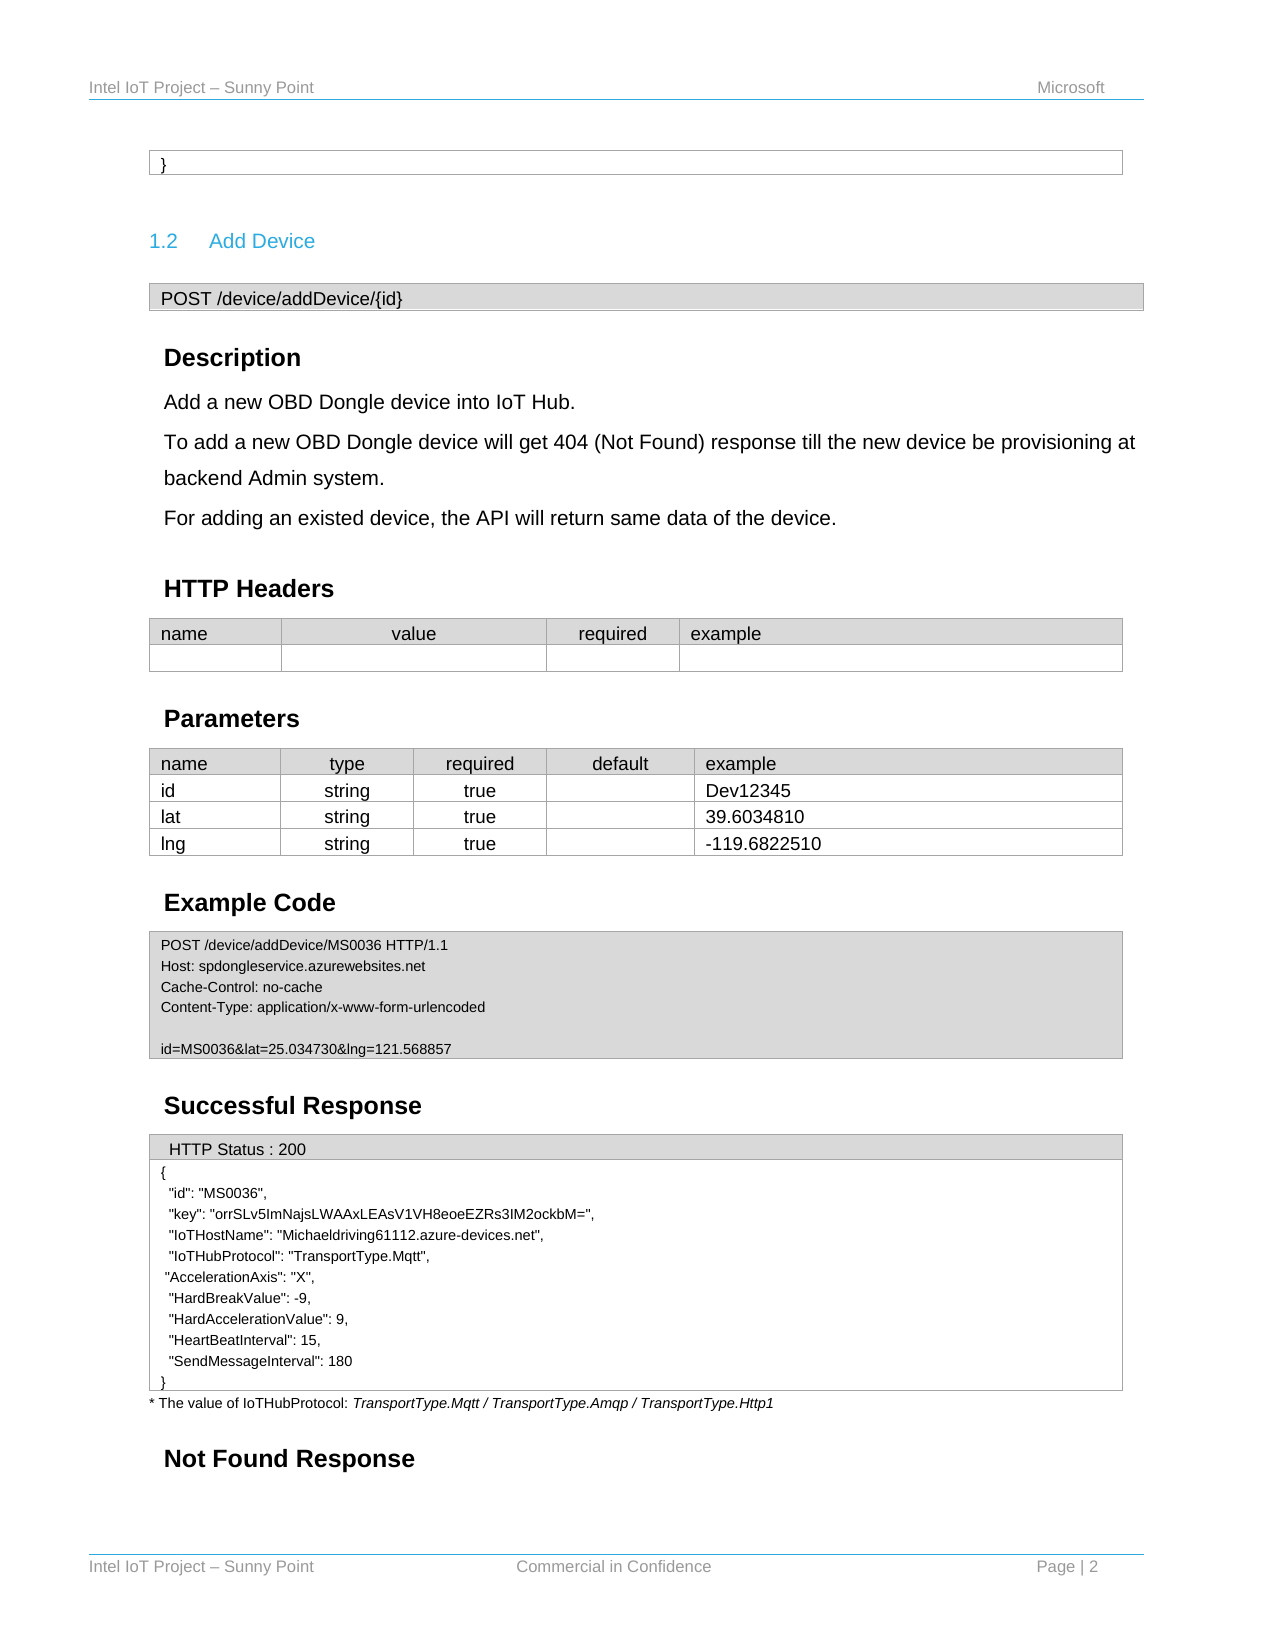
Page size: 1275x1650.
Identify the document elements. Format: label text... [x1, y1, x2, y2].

table_header POST /device/addDevice/MS0036 HTTP/1.1 Host: spdongleservice.azurewebsites.net Cache-Control: no-cache Content-Type: application/x-www-form-urlencoded id=MS0036&lat=25.034730&lng=121.568857 [150, 932, 1122, 1058]
table_cell true [414, 829, 546, 855]
table_cell id [150, 775, 280, 801]
list Not Found Response [164, 1444, 1144, 1473]
list Parameters [164, 704, 1144, 733]
list Example Code [164, 888, 1144, 917]
table_cell [282, 645, 546, 671]
table_header default [547, 749, 694, 774]
table_header example [695, 749, 1122, 774]
table_header name [150, 749, 280, 774]
table_cell Dev12345 [695, 775, 1122, 801]
table_cell [547, 829, 694, 855]
list For adding an existed device, the API will return same data of the device. [164, 506, 1144, 530]
table_cell [150, 645, 281, 671]
table_header HTTP Status : 200 [150, 1135, 1122, 1159]
table_cell string [281, 829, 413, 855]
table_cell string [281, 775, 413, 801]
table_cell -119.6822510 [695, 829, 1122, 855]
table_header type [281, 749, 413, 774]
list Successful Response [164, 1091, 1144, 1120]
subtitle Add Device [149, 228, 1144, 252]
table_cell 39.6034810 [695, 802, 1122, 828]
table_header value [282, 619, 546, 644]
table_cell [547, 802, 694, 828]
table_cell lng [150, 829, 280, 855]
table_cell [547, 645, 679, 671]
table_cell lat [150, 802, 280, 828]
table_cell true [414, 802, 546, 828]
table_cell [547, 775, 694, 801]
list Description [164, 343, 1144, 372]
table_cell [150, 151, 1122, 174]
table_header POST /device/addDevice/{id} [150, 284, 1143, 309]
table_header example [680, 619, 1122, 644]
list To add a new OBD Dongle device will get 404 (Not Found) response till the new device be provisioning at backend Admin system. [164, 430, 1144, 490]
text * The value of IoTHubProtocol: TransportType.Mqtt / TransportType.Amqp / TransportType.Http1 [149, 1395, 1144, 1412]
table_cell string [281, 802, 413, 828]
list Add a new OBD Dongle device into IoT Hub. [164, 390, 1144, 414]
table_cell { "id": "MS0036", "key": "orrSLv5ImNajsLWAAxLEAsV1VH8eoeEZRs3IM2ockbM=", "IoTHostName": "Michaeldriving61112.azure-devices.net", "IoTHubProtocol": "TransportType.Mqtt", "AccelerationAxis": "X", "HardBreakValue": -9, "HardAccelerationValue": 9, "HeartBeatInterval": 15, "SendMessageInterval": 180 } [150, 1160, 1122, 1390]
table_header name [150, 619, 281, 644]
table_cell [680, 645, 1122, 671]
table_cell true [414, 775, 546, 801]
list HTTP Headers [164, 574, 1144, 603]
table_header required [414, 749, 546, 774]
table_header required [547, 619, 679, 644]
